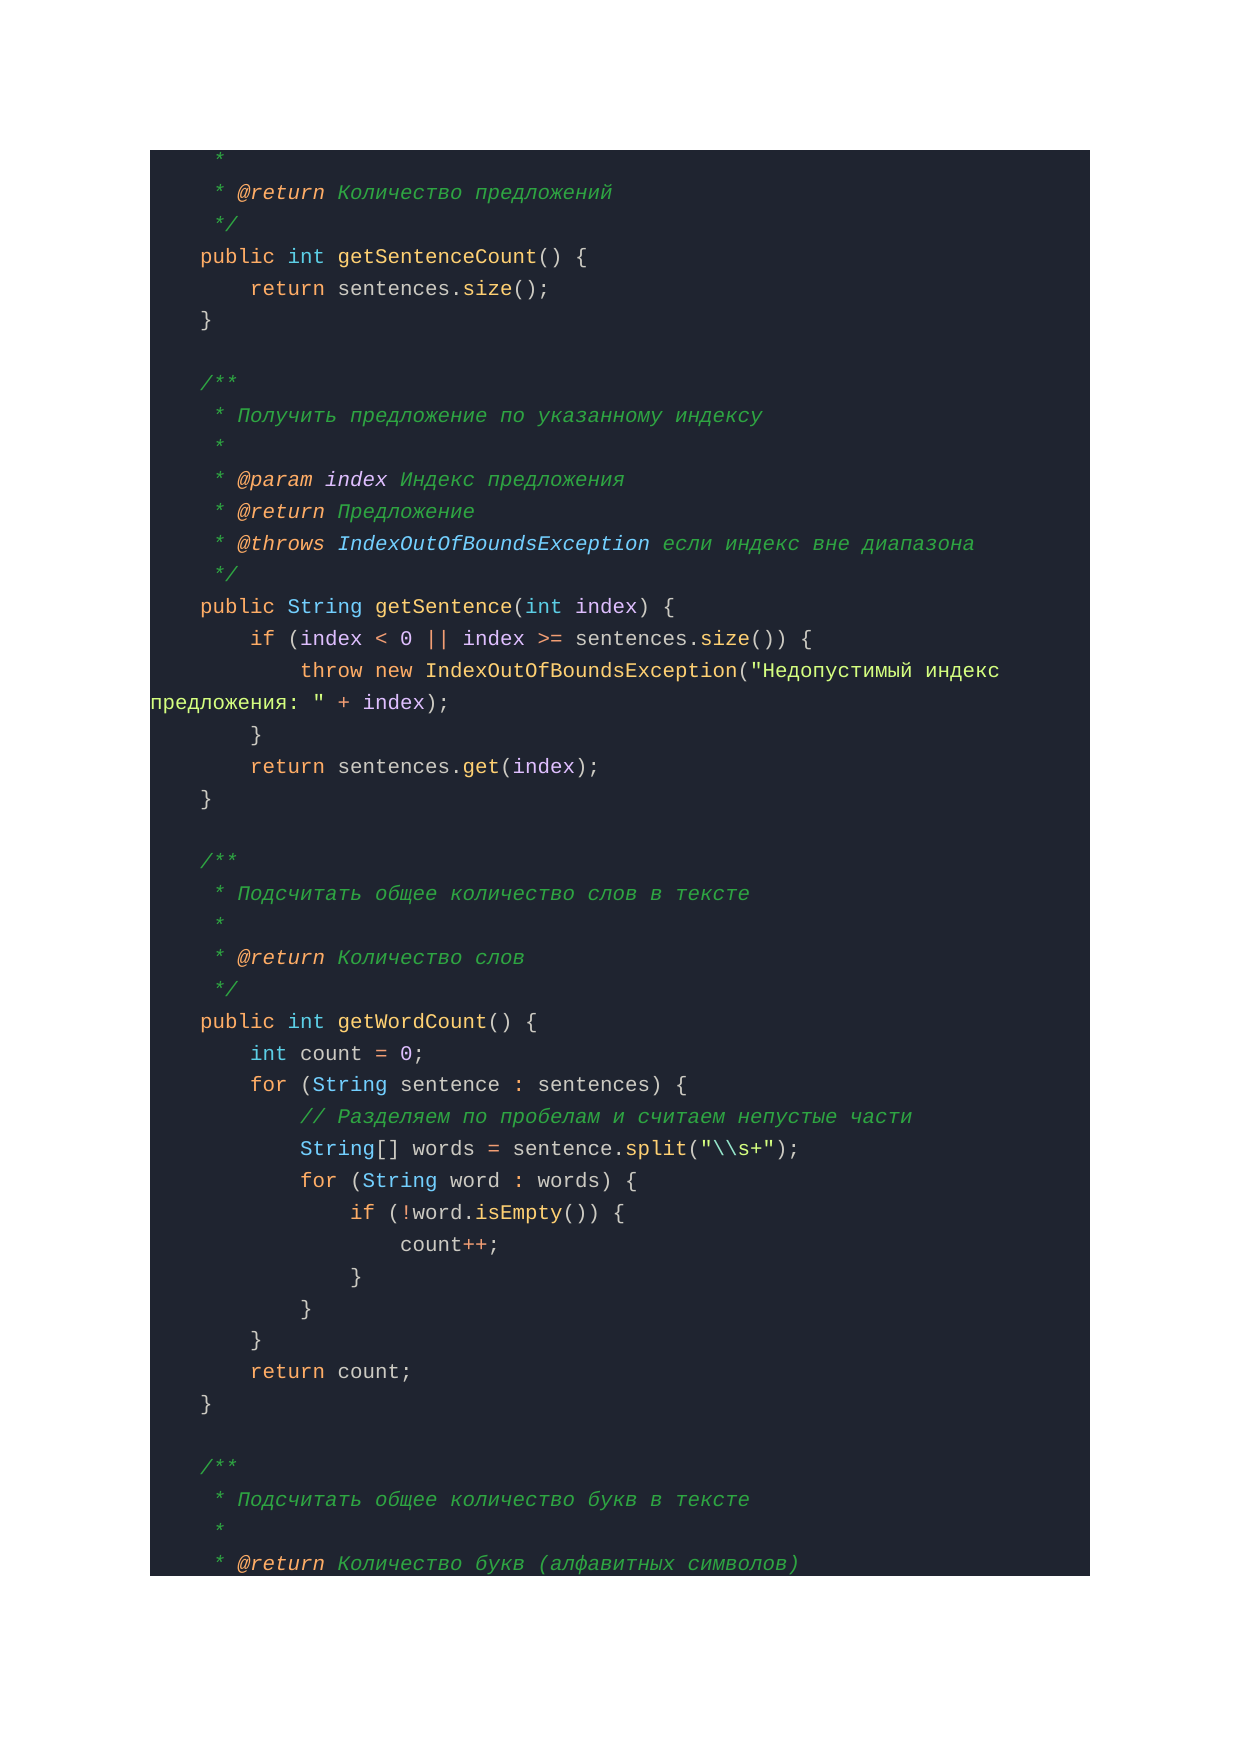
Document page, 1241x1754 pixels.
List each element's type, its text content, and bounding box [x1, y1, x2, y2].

text public String getSentence(int index) { [150, 596, 1090, 620]
text */ [150, 979, 1090, 1002]
text if (!word.isEmpty()) { [150, 1202, 1090, 1226]
text * @return Количество предложений [150, 182, 1090, 206]
text int count = 0; [150, 1042, 1090, 1066]
text return sentences.get(index); [150, 756, 1090, 779]
text throw new IndexOutOfBoundsException("Недопустимый индекс предложения: " + index); [150, 660, 1090, 716]
text */ [150, 564, 1090, 588]
text /** [150, 373, 1090, 397]
text /** [150, 1457, 1090, 1481]
text public int getSentenceCount() { [150, 246, 1090, 269]
text String[] words = sentence.split("\\s+"); [150, 1138, 1090, 1162]
text /** [150, 851, 1090, 875]
text } [150, 724, 1090, 747]
text * [150, 1521, 1090, 1544]
text * [150, 915, 1090, 939]
text */ [150, 214, 1090, 237]
text * Получить предложение по указанному индексу [150, 405, 1090, 429]
text for (String word : words) { [150, 1170, 1090, 1194]
text * @return Предложение [150, 501, 1090, 524]
text * @return Количество слов [150, 947, 1090, 971]
text * Подсчитать общее количество слов в тексте [150, 883, 1090, 907]
text return sentences.size(); [150, 277, 1090, 301]
text * [150, 150, 1090, 174]
text * @throws IndexOutOfBoundsException если индекс вне диапазона [150, 532, 1090, 556]
text * Подсчитать общее количество букв в тексте [150, 1489, 1090, 1512]
text } [150, 1297, 1090, 1321]
text } [150, 309, 1090, 333]
text count++; [150, 1234, 1090, 1257]
text if (index < 0 || index >= sentences.size()) { [150, 628, 1090, 652]
text } [150, 1393, 1090, 1417]
text * [150, 437, 1090, 461]
text for (String sentence : sentences) { [150, 1074, 1090, 1098]
text } [150, 787, 1090, 811]
text // Разделяем по пробелам и считаем непустые части [150, 1106, 1090, 1130]
text * @param index Индекс предложения [150, 469, 1090, 492]
text return count; [150, 1361, 1090, 1385]
text } [150, 1266, 1090, 1289]
text public int getWordCount() { [150, 1011, 1090, 1034]
text * @return Количество букв (алфавитных символов) [150, 1552, 1090, 1576]
text } [150, 1329, 1090, 1353]
